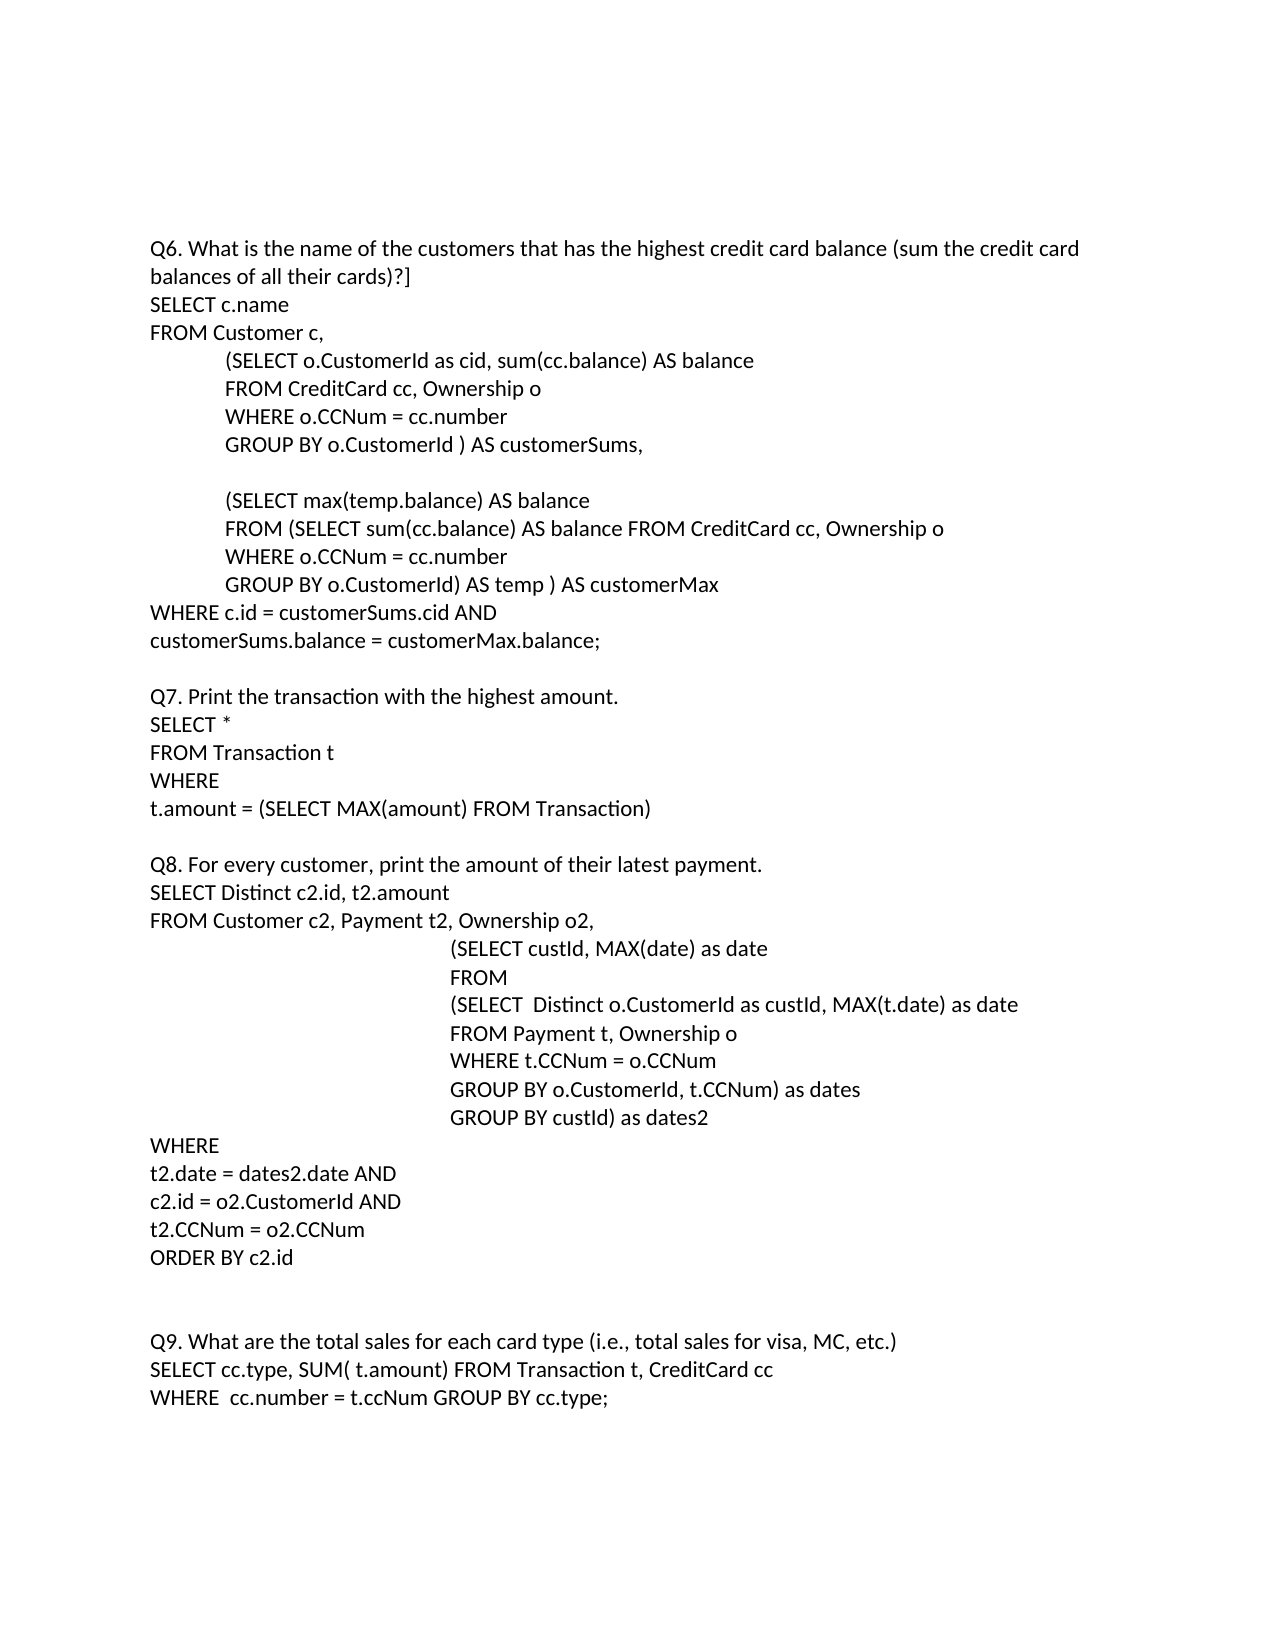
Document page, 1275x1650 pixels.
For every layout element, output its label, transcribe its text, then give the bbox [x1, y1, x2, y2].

text WHERE [150, 1131, 1125, 1159]
text (SELECT Distinct o.CustomerId as custId, MAX(t.date) as date [375, 991, 1125, 1019]
text (SELECT o.CustomerId as cid, sum(cc.balance) AS balance [150, 346, 1125, 374]
text SELECT * [150, 710, 1125, 738]
text SELECT Distinct c2.id, t2.amount [150, 878, 1125, 907]
text FROM Customer c2, Payment t2, Ownership o2, [150, 907, 1125, 934]
text t2.date = dates2.date AND [150, 1159, 1125, 1187]
text FROM Payment t, Ownership o [375, 1019, 1125, 1047]
text FROM Transaction t [150, 738, 1125, 766]
text WHERE o.CCNum = cc.number [150, 402, 1125, 430]
text SELECT c.name [150, 290, 1125, 318]
text customerSums.balance = customerMax.balance; [150, 626, 1125, 654]
text t2.CCNum = o2.CCNum [150, 1215, 1125, 1243]
text WHERE o.CCNum = cc.number [150, 542, 1125, 570]
text FROM [375, 963, 1125, 991]
text GROUP BY custId) as dates2 [375, 1103, 1125, 1131]
text (SELECT max(temp.balance) AS balance [150, 486, 1125, 514]
text c2.id = o2.CustomerId AND [150, 1187, 1125, 1215]
text WHERE t.CCNum = o.CCNum [375, 1047, 1125, 1075]
text FROM CreditCard cc, Ownership o [150, 374, 1125, 402]
text ORDER BY c2.id [150, 1243, 1125, 1271]
text (SELECT custId, MAX(date) as date [375, 934, 1125, 963]
text GROUP BY o.CustomerId) AS temp ) AS customerMax [150, 570, 1125, 598]
text Q8. For every customer, print the amount of their latest payment. [150, 851, 1125, 878]
text Q9. What are the total sales for each card type (i.e., total sales for visa, MC, etc.) [150, 1327, 1125, 1355]
text Q6. What is the name of the customers that has the highest credit card balance (sum the credit card balances of all their cards)?] [150, 234, 1125, 290]
text SELECT cc.type, SUM( t.amount) FROM Transaction t, CreditCard cc [150, 1355, 1125, 1383]
text FROM Customer c, [150, 318, 1125, 346]
text GROUP BY o.CustomerId ) AS customerSums, [150, 430, 1125, 458]
text WHERE c.id = customerSums.cid AND [150, 598, 1125, 626]
text WHERE cc.number = t.ccNum GROUP BY cc.type; [150, 1383, 1125, 1411]
text GROUP BY o.CustomerId, t.CCNum) as dates [375, 1075, 1125, 1103]
text t.amount = (SELECT MAX(amount) FROM Transaction) [150, 794, 1125, 822]
text FROM (SELECT sum(cc.balance) AS balance FROM CreditCard cc, Ownership o [150, 514, 1125, 542]
text WHERE [150, 766, 1125, 794]
text Q7. Print the transaction with the highest amount. [150, 682, 1125, 710]
